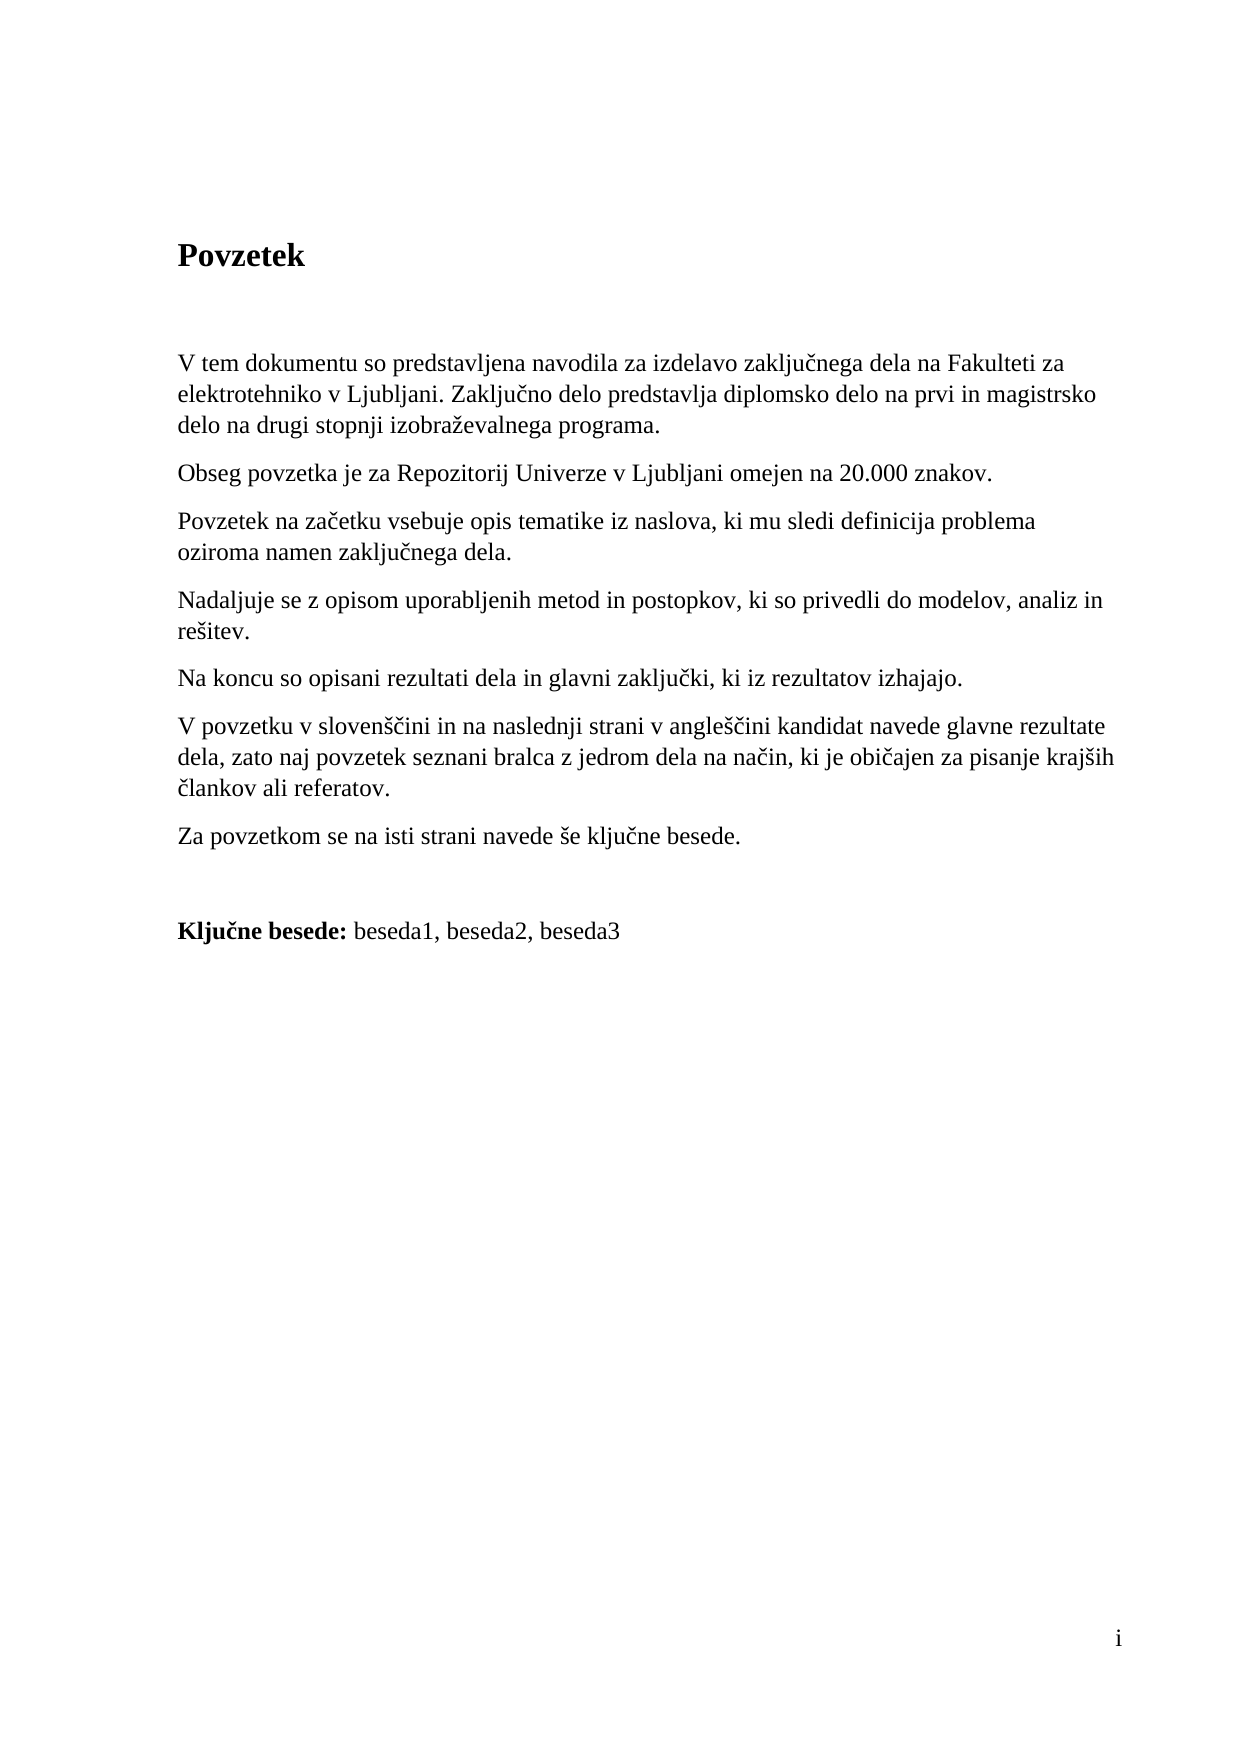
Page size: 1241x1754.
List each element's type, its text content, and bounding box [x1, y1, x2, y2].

title Povzetek [177, 235, 1122, 273]
text Obseg povzetka je za Repozitorij Univerze v Ljubljani omejen na 20.000 znakov. [177, 458, 1122, 487]
text V povzetku v slovenščini in na naslednji strani v angleščini kandidat navede glavne rezultate dela, zato naj povzetek seznani bralca z jedrom dela na način, ki je običajen za pisanje krajših člankov ali referatov. [177, 711, 1122, 802]
text Povzetek na začetku vsebuje opis tematike iz naslova, ki mu sledi definicija problema oziroma namen zaključnega dela. [177, 506, 1122, 566]
text Ključne besede: beseda1, beseda2, beseda3 [177, 916, 1122, 945]
text Nadaljuje se z opisom uporabljenih metod in postopkov, ki so privedli do modelov, analiz in rešitev. [177, 585, 1122, 644]
text V tem dokumentu so predstavljena navodila za izdelavo zaključnega dela na Fakulteti za elektrotehniko v Ljubljani. Zaključno delo predstavlja diplomsko delo na prvi in magistrsko delo na drugi stopnji izobraževalnega programa. [177, 348, 1122, 439]
text Na koncu so opisani rezultati dela in glavni zaključki, ki iz rezultatov izhajajo. [177, 663, 1122, 692]
text Za povzetkom se na isti strani navede še ključne besede. [177, 821, 1122, 850]
